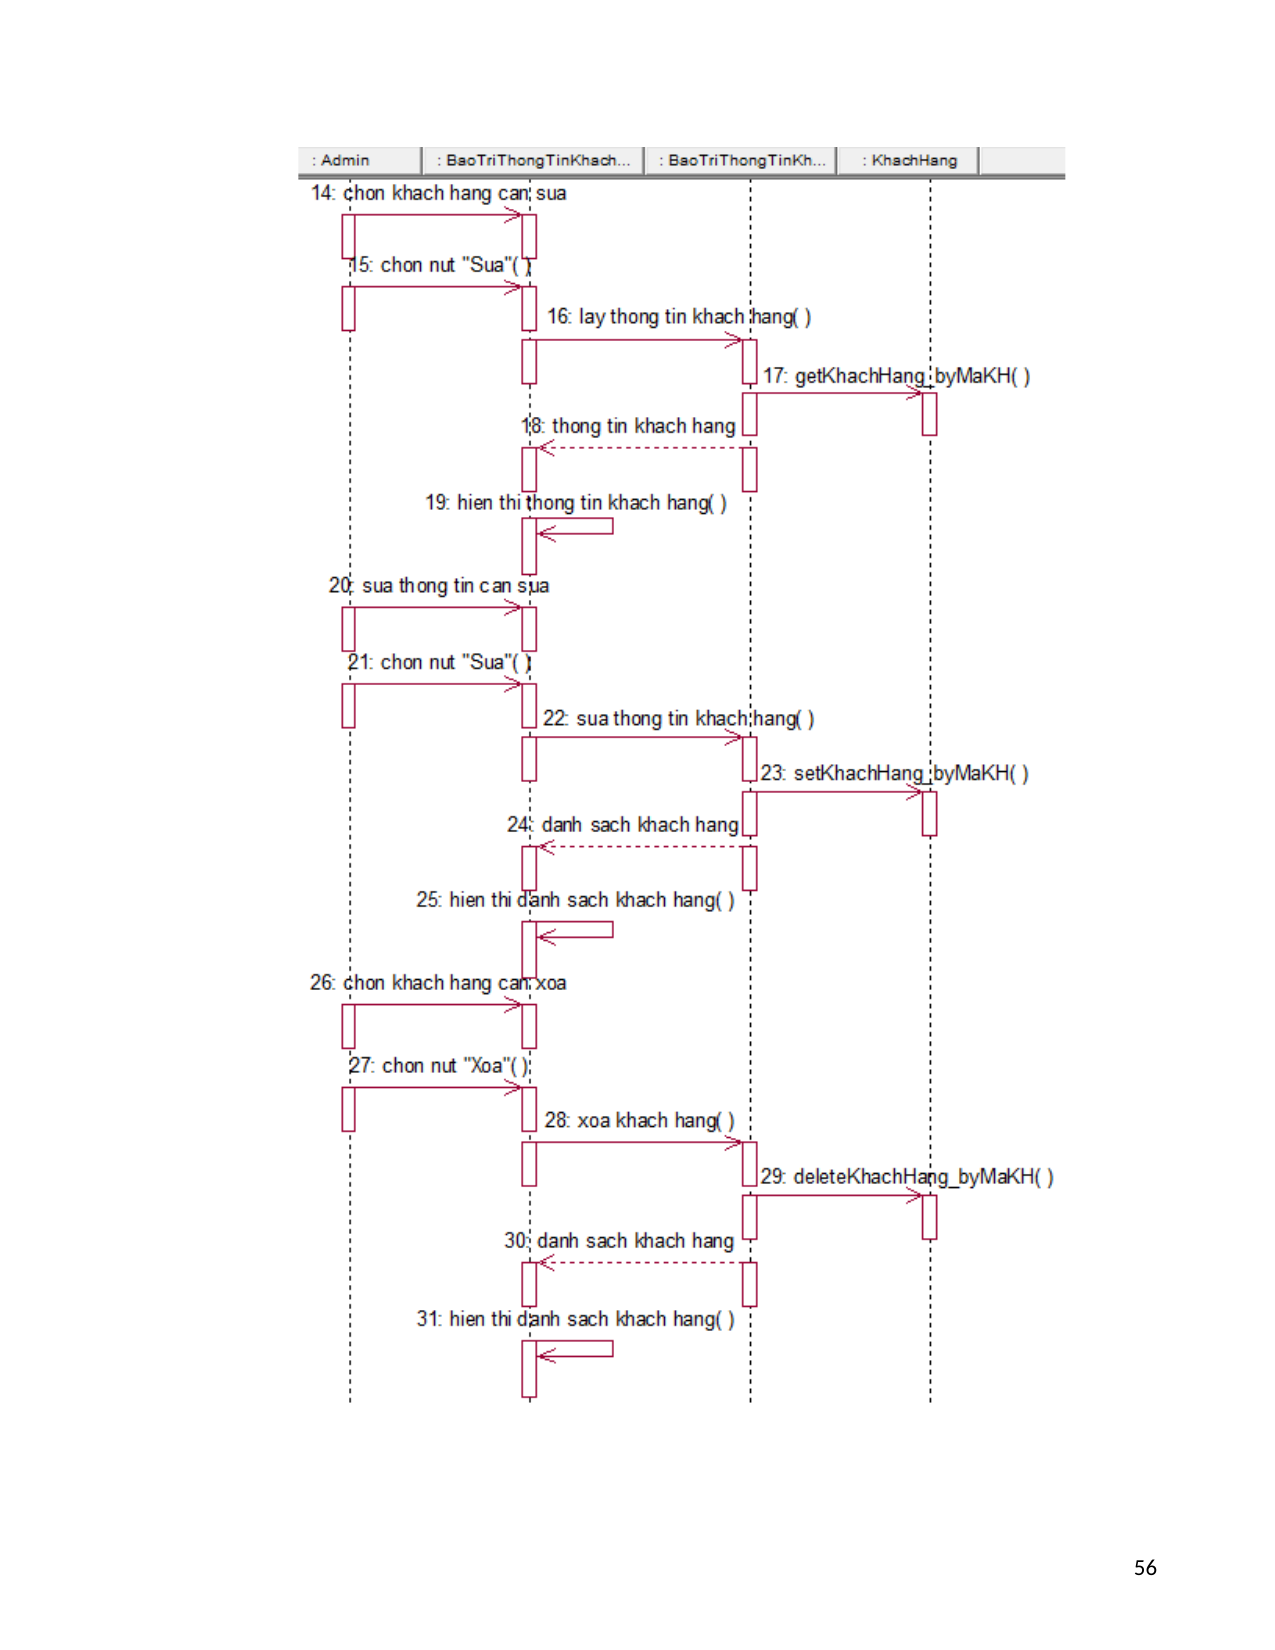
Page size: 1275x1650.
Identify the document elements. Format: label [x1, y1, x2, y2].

picture [298, 147, 1066, 1406]
